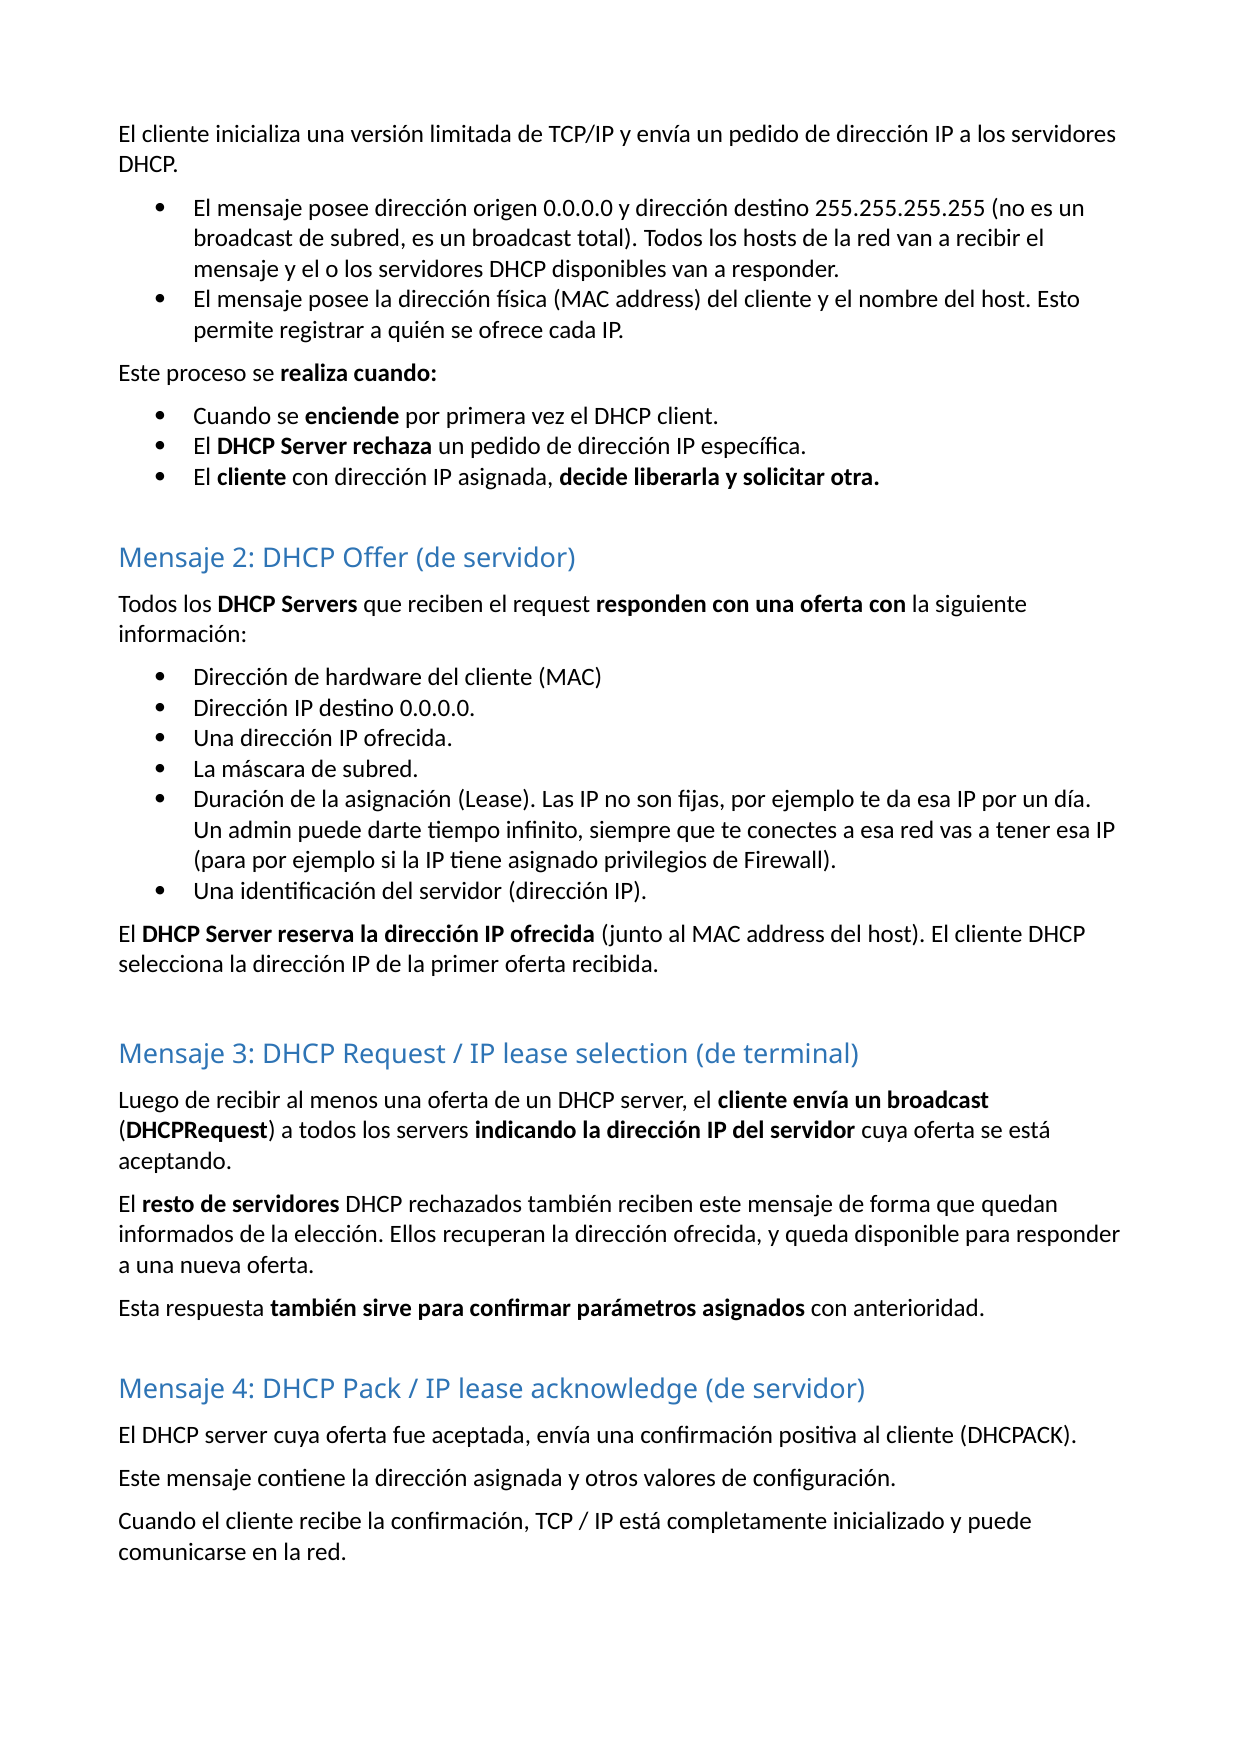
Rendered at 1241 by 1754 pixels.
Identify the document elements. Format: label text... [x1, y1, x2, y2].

text El DHCP server cuya oferta fue aceptada, envía una confirmación positiva al cliente (DHCPACK). [118, 1419, 1122, 1450]
text El DHCP Server reserva la dirección IP ofrecida (junto al MAC address del host). El cliente DHCP selecciona la dirección IP de la primer oferta recibida. [118, 918, 1122, 979]
subtitle Mensaje 4: DHCP Pack / IP lease acknowledge (de servidor) [118, 1370, 1122, 1407]
text Esta respuesta también sirve para confirmar parámetros asignados con anterioridad. [118, 1292, 1122, 1323]
list El cliente con dirección IP asignada, decide liberarla y solicitar otra. [156, 461, 1122, 491]
list Una dirección IP ofrecida. [156, 722, 1122, 753]
list El DHCP Server rechaza un pedido de dirección IP específica. [156, 430, 1122, 461]
text Cuando el cliente recibe la confirmación, TCP / IP está completamente inicializado y puede comunicarse en la red. [118, 1505, 1122, 1566]
list Dirección IP destino 0.0.0.0. [156, 692, 1122, 722]
subtitle Mensaje 2: DHCP Offer (de servidor) [118, 538, 1122, 575]
text Este proceso se realiza cuando: [118, 357, 1122, 387]
subtitle Mensaje 3: DHCP Request / IP lease selection (de terminal) [118, 1035, 1122, 1072]
text Luego de recibir al menos una oferta de un DHCP server, el cliente envía un broadcast (DHCPRequest) a todos los servers indicando la dirección IP del servidor cuya oferta se está aceptando. [118, 1084, 1122, 1176]
list Duración de la asignación (Lease). Las IP no son fijas, por ejemplo te da esa IP por un día. Un admin puede darte tiempo infinito, siempre que te conectes a esa red vas a tener esa IP (para por ejemplo si la IP tiene asignado privilegios de Firewall). [156, 783, 1122, 875]
text Este mensaje contiene la dirección asignada y otros valores de configuración. [118, 1462, 1122, 1493]
text El cliente inicializa una versión limitada de TCP/IP y envía un pedido de dirección IP a los servidores DHCP. [118, 118, 1122, 179]
list El mensaje posee dirección origen 0.0.0.0 y dirección destino 255.255.255.255 (no es un broadcast de subred, es un broadcast total). Todos los hosts de la red van a recibir el mensaje y el o los servidores DHCP disponibles van a responder. [156, 192, 1122, 283]
list Una identificación del servidor (dirección IP). [156, 875, 1122, 906]
text Todos los DHCP Servers que reciben el request responden con una oferta con la siguiente información: [118, 588, 1122, 649]
text El resto de servidores DHCP rechazados también reciben este mensaje de forma que quedan informados de la elección. Ellos recuperan la dirección ofrecida, y queda disponible para responder a una nueva oferta. [118, 1188, 1122, 1280]
list Dirección de hardware del cliente (MAC) [156, 661, 1122, 692]
list Cuando se enciende por primera vez el DHCP client. [156, 400, 1122, 430]
list El mensaje posee la dirección física (MAC address) del cliente y el nombre del host. Esto permite registrar a quién se ofrece cada IP. [156, 283, 1122, 344]
list La máscara de subred. [156, 753, 1122, 783]
